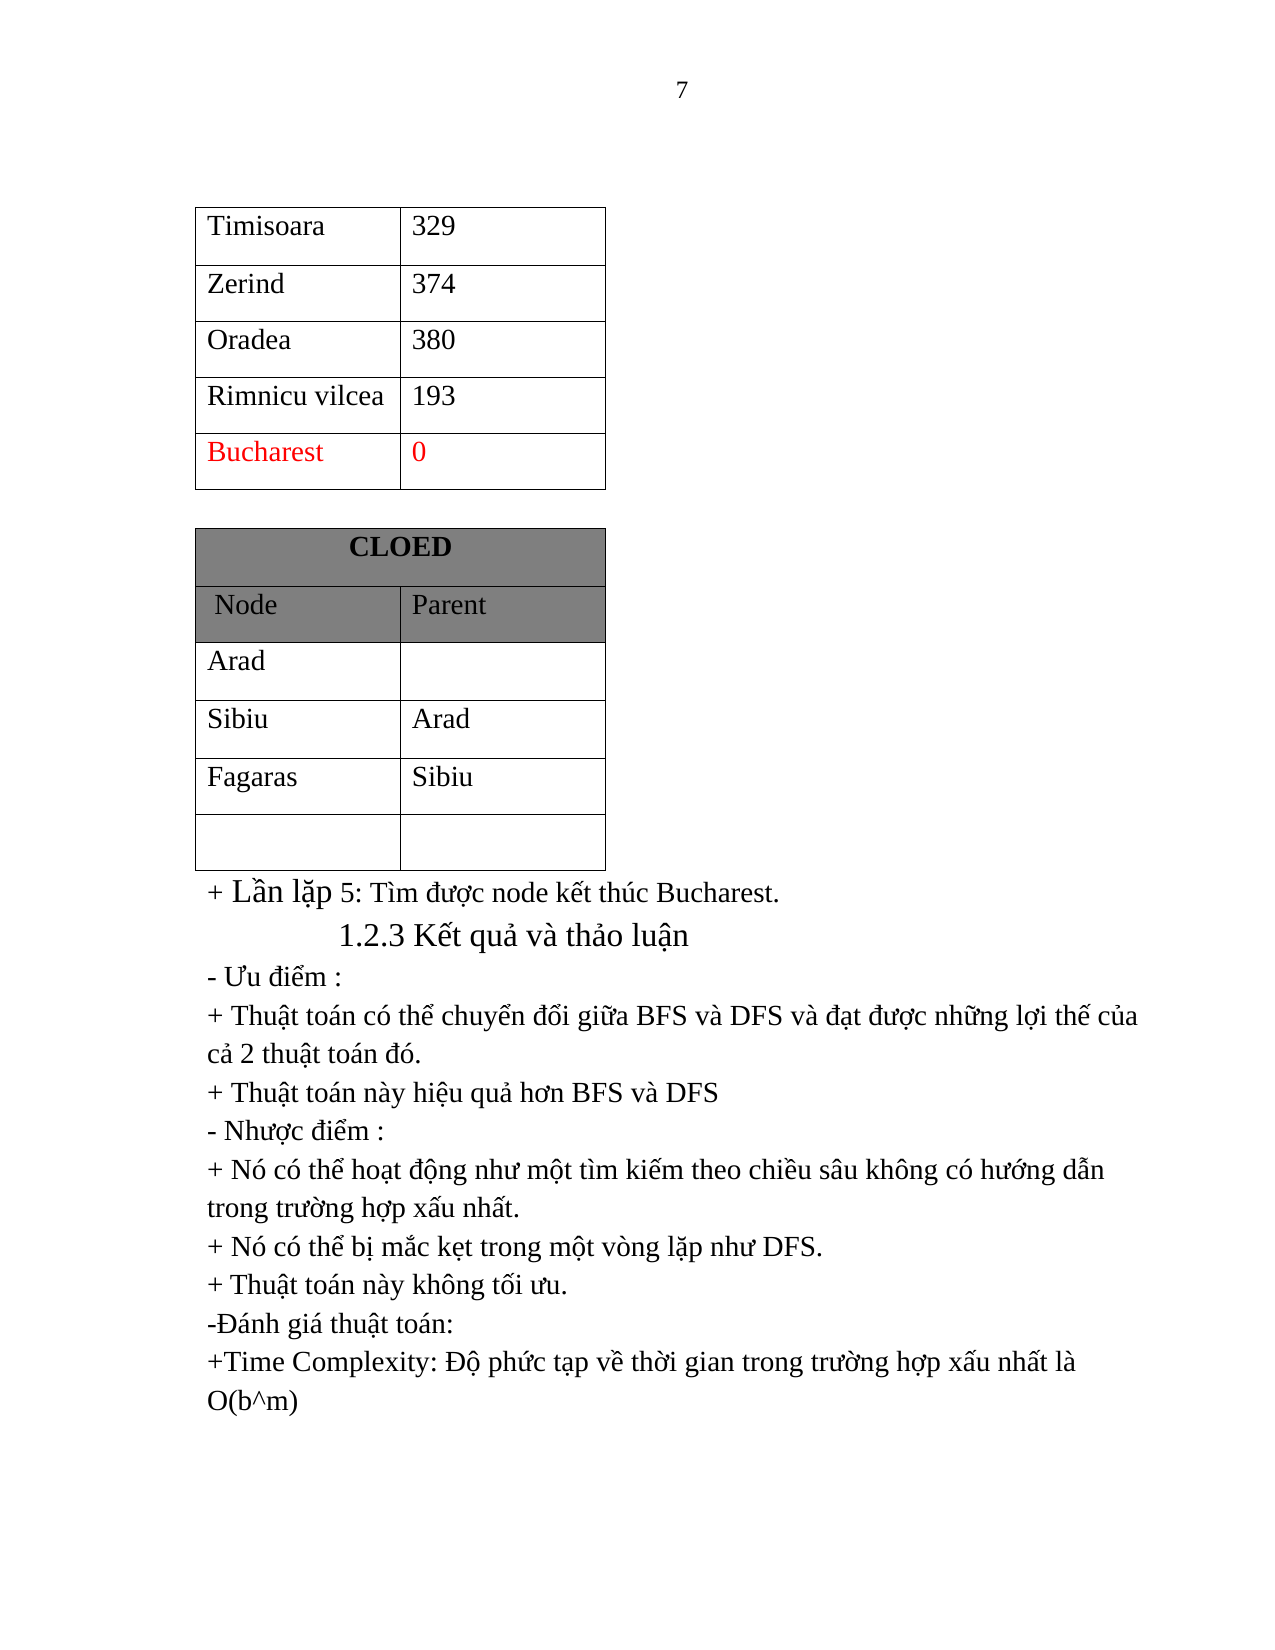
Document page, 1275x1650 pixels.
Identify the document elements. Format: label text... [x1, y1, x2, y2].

text + Thuật toán có thể chuyển đổi giữa BFS và DFS và đạt được những lợi thế của cả 2 thuật toán đó. [207, 998, 1157, 1070]
table_cell Zerind [196, 266, 400, 321]
table_cell Timisoara [196, 208, 400, 265]
table_cell Rimnicu vilcea [196, 378, 400, 433]
text -Đánh giá thuật toán: [207, 1306, 1157, 1339]
table_cell Oradea [196, 322, 400, 377]
table_cell Node [196, 587, 400, 642]
table_cell 380 [401, 322, 605, 377]
text + Thuật toán này không tối ưu. [207, 1267, 1157, 1301]
table_cell Arad [196, 643, 400, 700]
text + Lần lặp 5: Tìm được node kết thúc Bucharest. [207, 871, 1157, 909]
table_cell 374 [401, 266, 605, 321]
text +Time Complexity: Độ phức tạp về thời gian trong trường hợp xấu nhất là O(b^m) [207, 1344, 1157, 1417]
text + Thuật toán này hiệu quả hơn BFS và DFS [207, 1075, 1157, 1108]
text + Nó có thể hoạt động như một tìm kiếm theo chiều sâu không có hướng dẫn trong trường hợp xấu nhất. [207, 1152, 1157, 1224]
table_cell [401, 643, 605, 700]
table_header CLOED [196, 529, 605, 586]
text - Ưu điểm : [207, 959, 1157, 993]
text - Nhược điểm : [207, 1113, 1157, 1147]
table_cell Sibiu [401, 759, 605, 814]
table_cell [401, 815, 605, 870]
table_cell 329 [401, 208, 605, 265]
table_cell [196, 815, 400, 870]
table_cell Fagaras [196, 759, 400, 814]
table_cell 193 [401, 378, 605, 433]
table_cell Sibiu [196, 701, 400, 758]
table_cell Parent [401, 587, 605, 642]
table_cell Bucharest [196, 434, 400, 488]
text + Nó có thể bị mắc kẹt trong một vòng lặp như DFS. [207, 1229, 1157, 1262]
list Kết quả và thảo luận [338, 915, 1157, 953]
table_cell 0 [401, 434, 605, 488]
table_cell Arad [401, 701, 605, 758]
